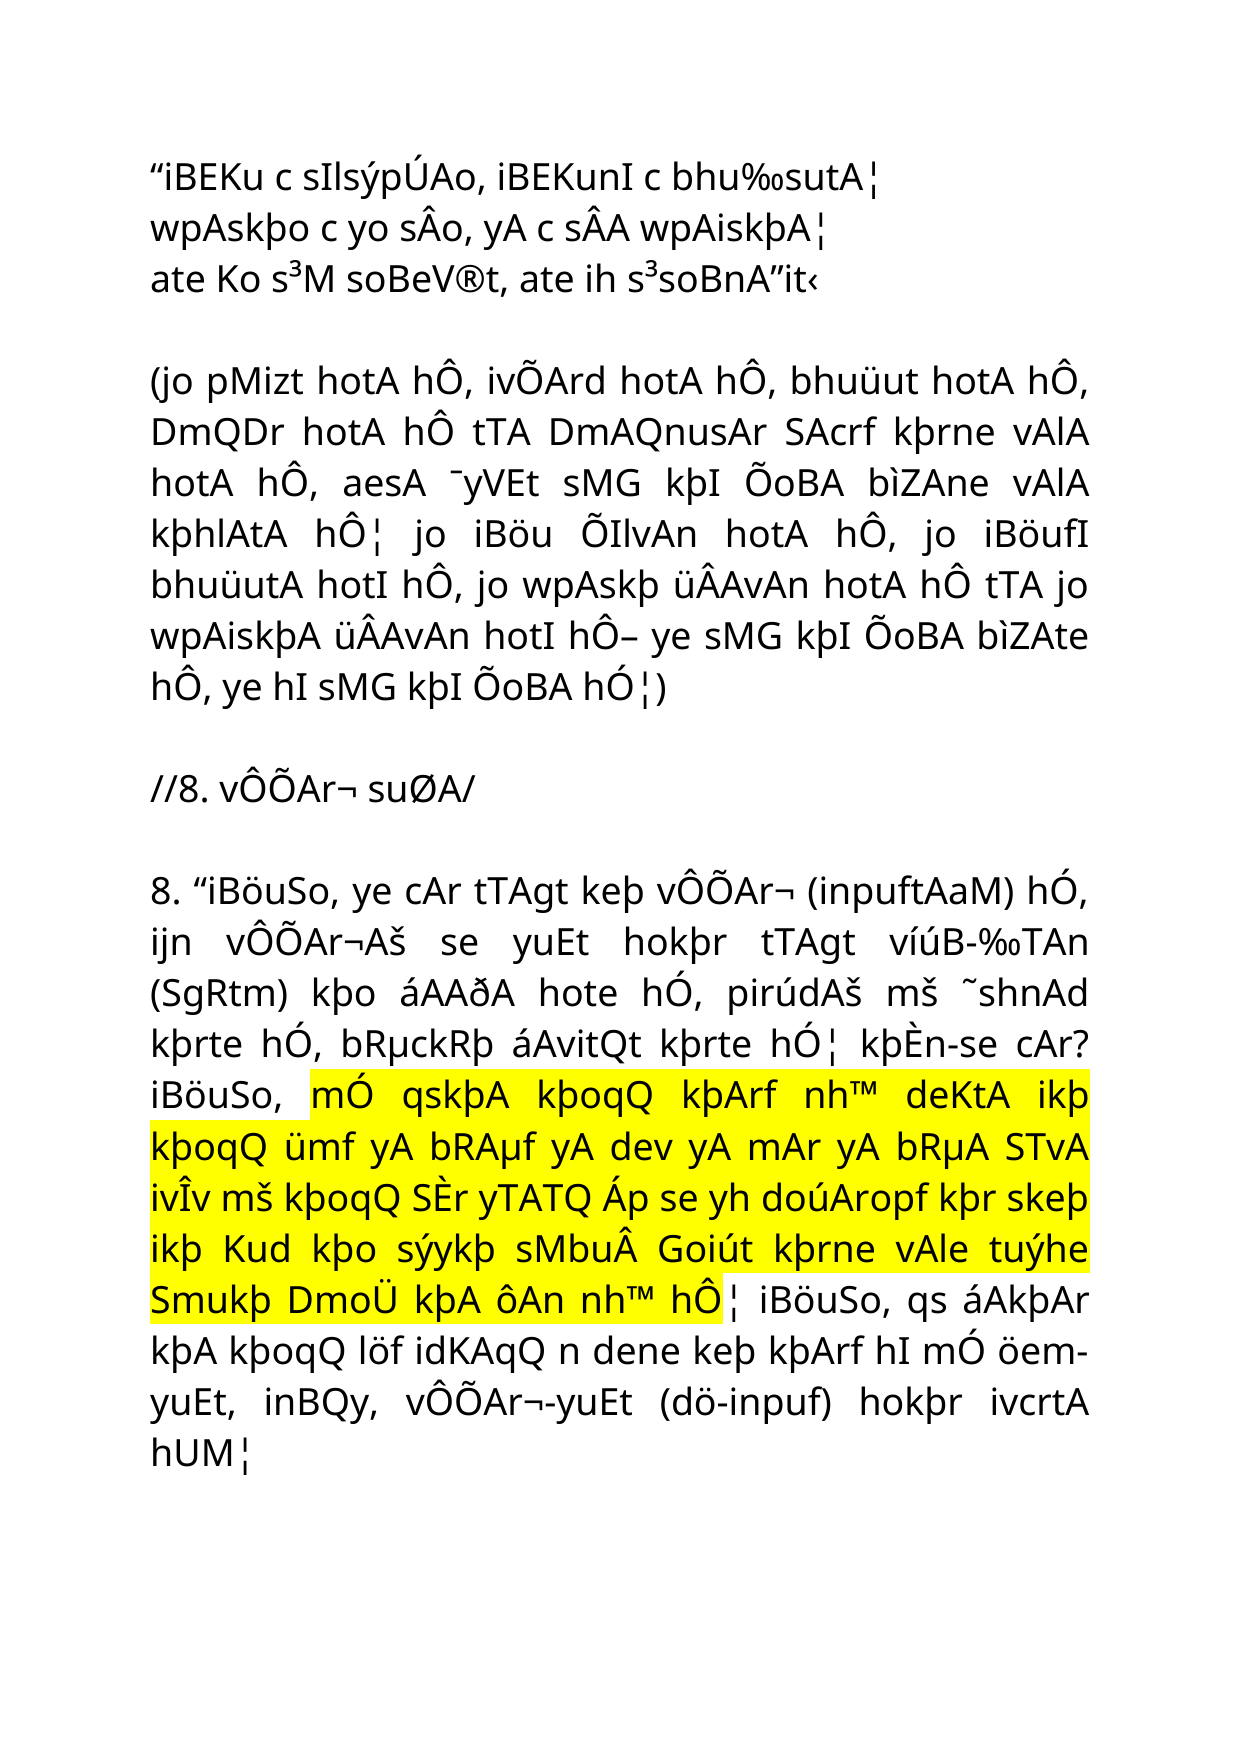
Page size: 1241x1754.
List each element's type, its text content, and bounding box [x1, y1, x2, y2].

text ate Ko s³M soBeV®t, ate ih s³soBnA”it‹ [150, 252, 1090, 303]
text //8. vÔÕAr¬ suØA/ [150, 762, 1090, 813]
text “iBEKu c sIlsýpÚAo, iBEKunI c bhu‰sutA¦ [150, 150, 1090, 201]
text (jo pMizt hotA hÔ, ivÕArd hotA hÔ, bhuüut hotA hÔ, DmQDr hotA hÔ tTA DmAQnusAr SAcrf kþrne vAlA hotA hÔ, aesA ˉyVEt sMG kþI ÕoBA bìZAne vAlA kþhlAtA hÔ¦ jo iBöu ÕIlvAn hotA hÔ, jo iBöufI bhuüutA hotI hÔ, jo wpAskþ üÂAvAn hotA hÔ tTA jo wpAiskþA üÂAvAn hotI hÔ– ye sMG kþI ÕoBA bìZAte hÔ, ye hI sMG kþI ÕoBA hÓ¦) [150, 354, 1090, 711]
text 8. “iBöuSo, ye cAr tTAgt keþ vÔÕAr¬ (inpuftAaM) hÓ, ijn vÔÕAr¬Aš se yuEt hokþr tTAgt víúB-‰TAn (SgRtm) kþo áAAðA hote hÓ, pirúdAš mš ˜shnAd kþrte hÓ, bRµckRþ áAvitQt kþrte hÓ¦ kþÈn-se cAr? iBöuSo, mÓ qskþA kþoqQ kþArf nh™ deKtA ikþ kþoqQ ümf yA bRAµf yA dev yA mAr yA bRµA STvA ivÎv mš kþoqQ SÈr yTATQ Áp se yh doúAropf kþr skeþ ikþ Kud kþo sýykþ sMbuÂ Goiút kþrne vAle tuýhe Smukþ DmoÜ kþA ôAn nh™ hÔ¦ iBöuSo, qs áAkþAr kþA kþoqQ löf idKAqQ n dene keþ kþArf hI mÓ öem-yuEt, inBQy, vÔÕAr¬-yuEt (dö-inpuf) hokþr ivcrtA hUM¦ [150, 864, 1090, 1120]
text 8. “iBöuSo, ye cAr tTAgt keþ vÔÕAr¬ (inpuftAaM) hÓ, ijn vÔÕAr¬Aš se yuEt hokþr tTAgt víúB-‰TAn (SgRtm) kþo áAAðA hote hÓ, pirúdAš mš ˜shnAd kþrte hÓ, bRµckRþ áAvitQt kþrte hÓ¦ kþÈn-se cAr? iBöuSo, mÓ qskþA kþoqQ kþArf nh™ deKtA ikþ kþoqQ ümf yA bRAµf yA dev yA mAr yA bRµA STvA ivÎv mš kþoqQ SÈr yTATQ Áp se yh doúAropf kþr skeþ ikþ Kud kþo sýykþ sMbuÂ Goiút kþrne vAle tuýhe Smukþ DmoÜ kþA ôAn nh™ hÔ¦ iBöuSo, qs áAkþAr kþA kþoqQ löf idKAqQ n dene keþ kþArf hI mÓ öem-yuEt, inBQy, vÔÕAr¬-yuEt (dö-inpuf) hokþr ivcrtA hUM¦ [150, 1273, 1090, 1477]
text wpAskþo c yo sÂo, yA c sÂA wpAiskþA¦ [150, 201, 1090, 252]
